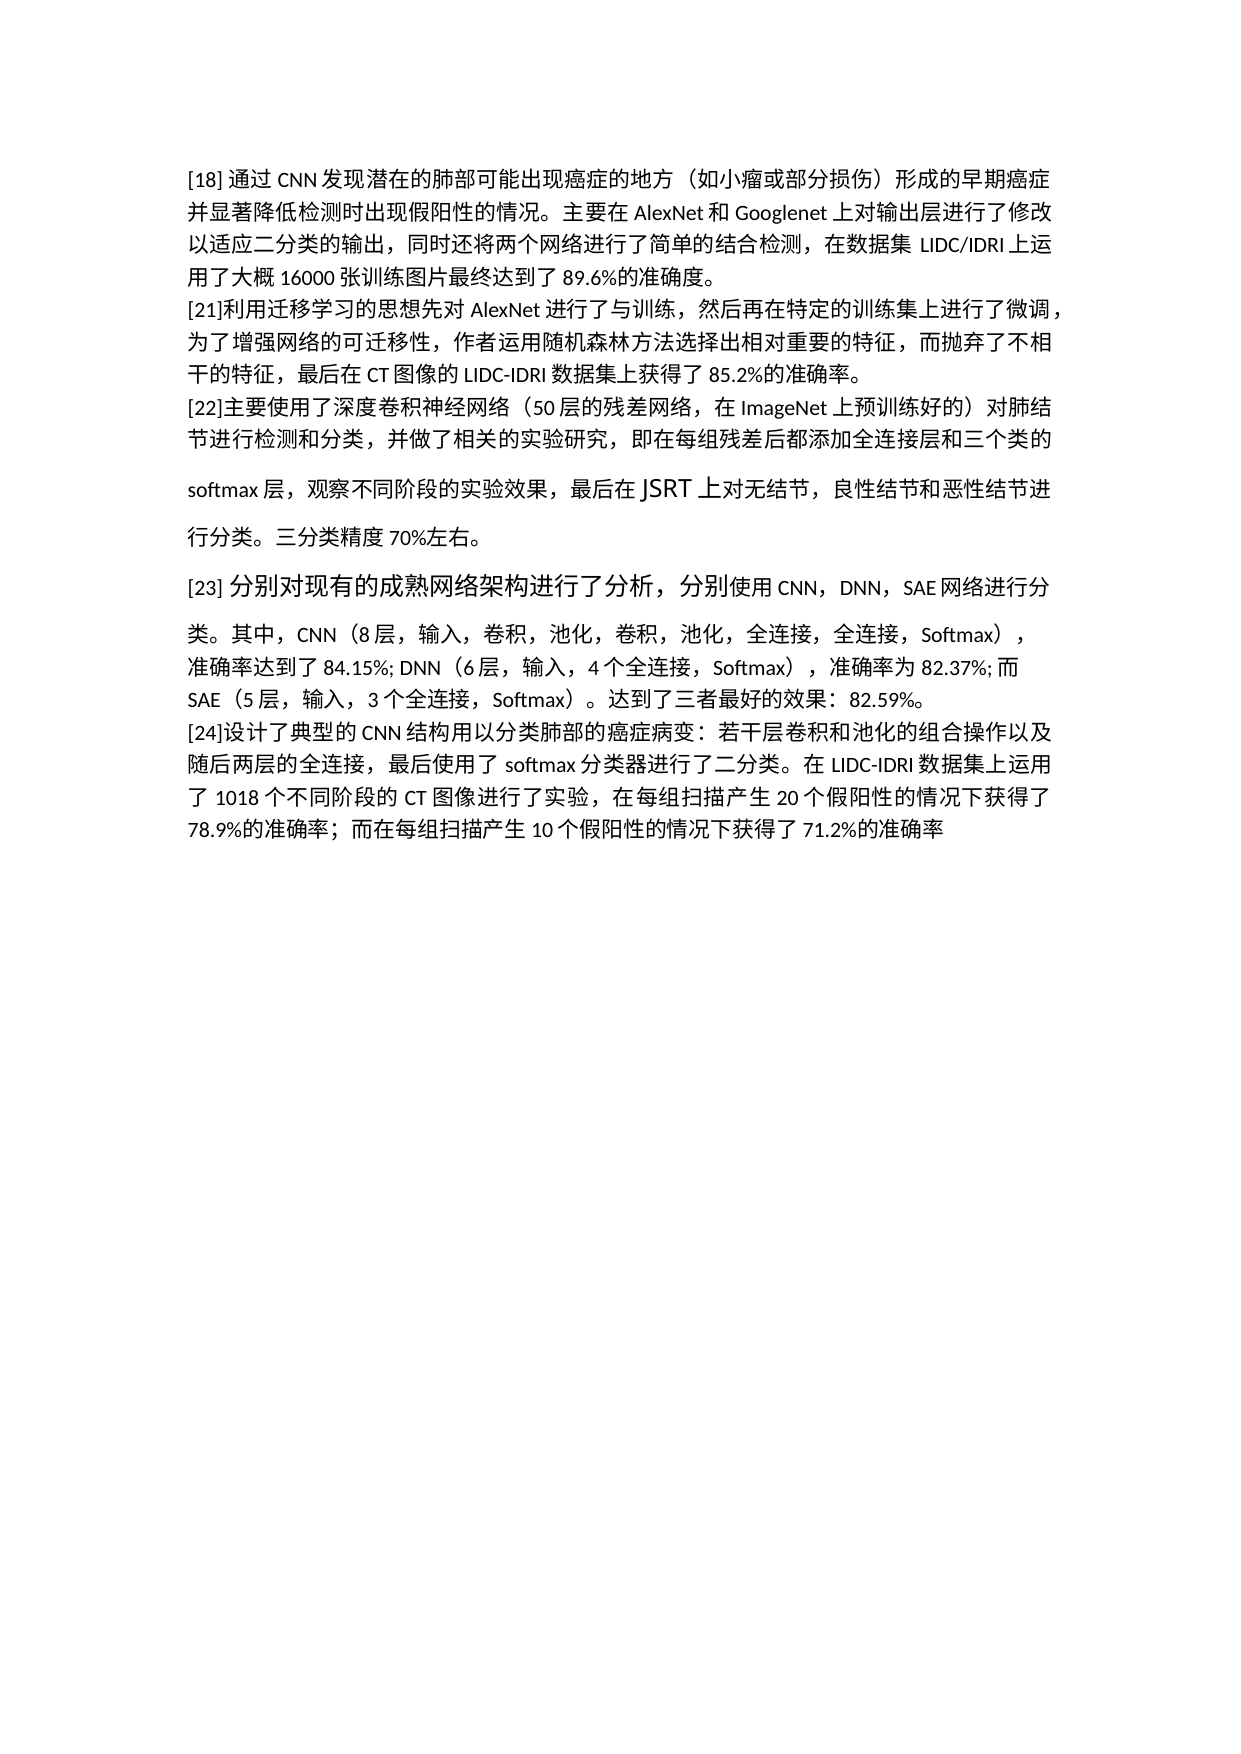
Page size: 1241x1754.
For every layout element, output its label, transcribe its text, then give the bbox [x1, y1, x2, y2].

text [23] 分别对现有的成熟网络架构进行了分析，分别使用CNN，DNN，SAE网络进行分类。其中，CNN（8层，输入，卷积，池化，卷积，池化，全连接，全连接，Softmax），准确率达到了84.15%; DNN（6层，输入，4个全连接，Softmax），准确率为 82.37%; 而SAE（5层，输入，3个全连接，Softmax）。达到了三者最好的效果：82.59%。 [187, 552, 1053, 714]
text [18] 通过CNN发现潜在的肺部可能出现癌症的地方（如小瘤或部分损伤）形成的早期癌症并显著降低检测时出现假阳性的情况。主要在AlexNet和Googlenet上对输出层进行了修改以适应二分类的输出，同时还将两个网络进行了简单的结合检测，在数据集LIDC/IDRI上运用了大概16000张训练图片最终达到了89.6%的准确度。 [187, 162, 1053, 292]
text [22]主要使用了深度卷积神经网络（50层的残差网络，在ImageNet上预训练好的）对肺结节进行检测和分类，并做了相关的实验研究，即在每组残差后都添加全连接层和三个类的softmax层，观察不同阶段的实验效果，最后在JSRT上对无结节，良性结节和恶性结节进行分类。三分类精度70%左右。 [187, 389, 1053, 552]
text [21]利用迁移学习的思想先对AlexNet进行了与训练，然后再在特定的训练集上进行了微调，为了增强网络的可迁移性，作者运用随机森林方法选择出相对重要的特征，而抛弃了不相干的特征，最后在CT图像的LIDC-IDRI数据集上获得了85.2%的准确率。 [187, 292, 1053, 389]
text [24]设计了典型的CNN结构用以分类肺部的癌症病变：若干层卷积和池化的组合操作以及随后两层的全连接，最后使用了softmax分类器进行了二分类。在LIDC-IDRI数据集上运用了1018个不同阶段的CT图像进行了实验，在每组扫描产生20个假阳性的情况下获得了78.9%的准确率；而在每组扫描产生10个假阳性的情况下获得了71.2%的准确率 [187, 714, 1053, 844]
